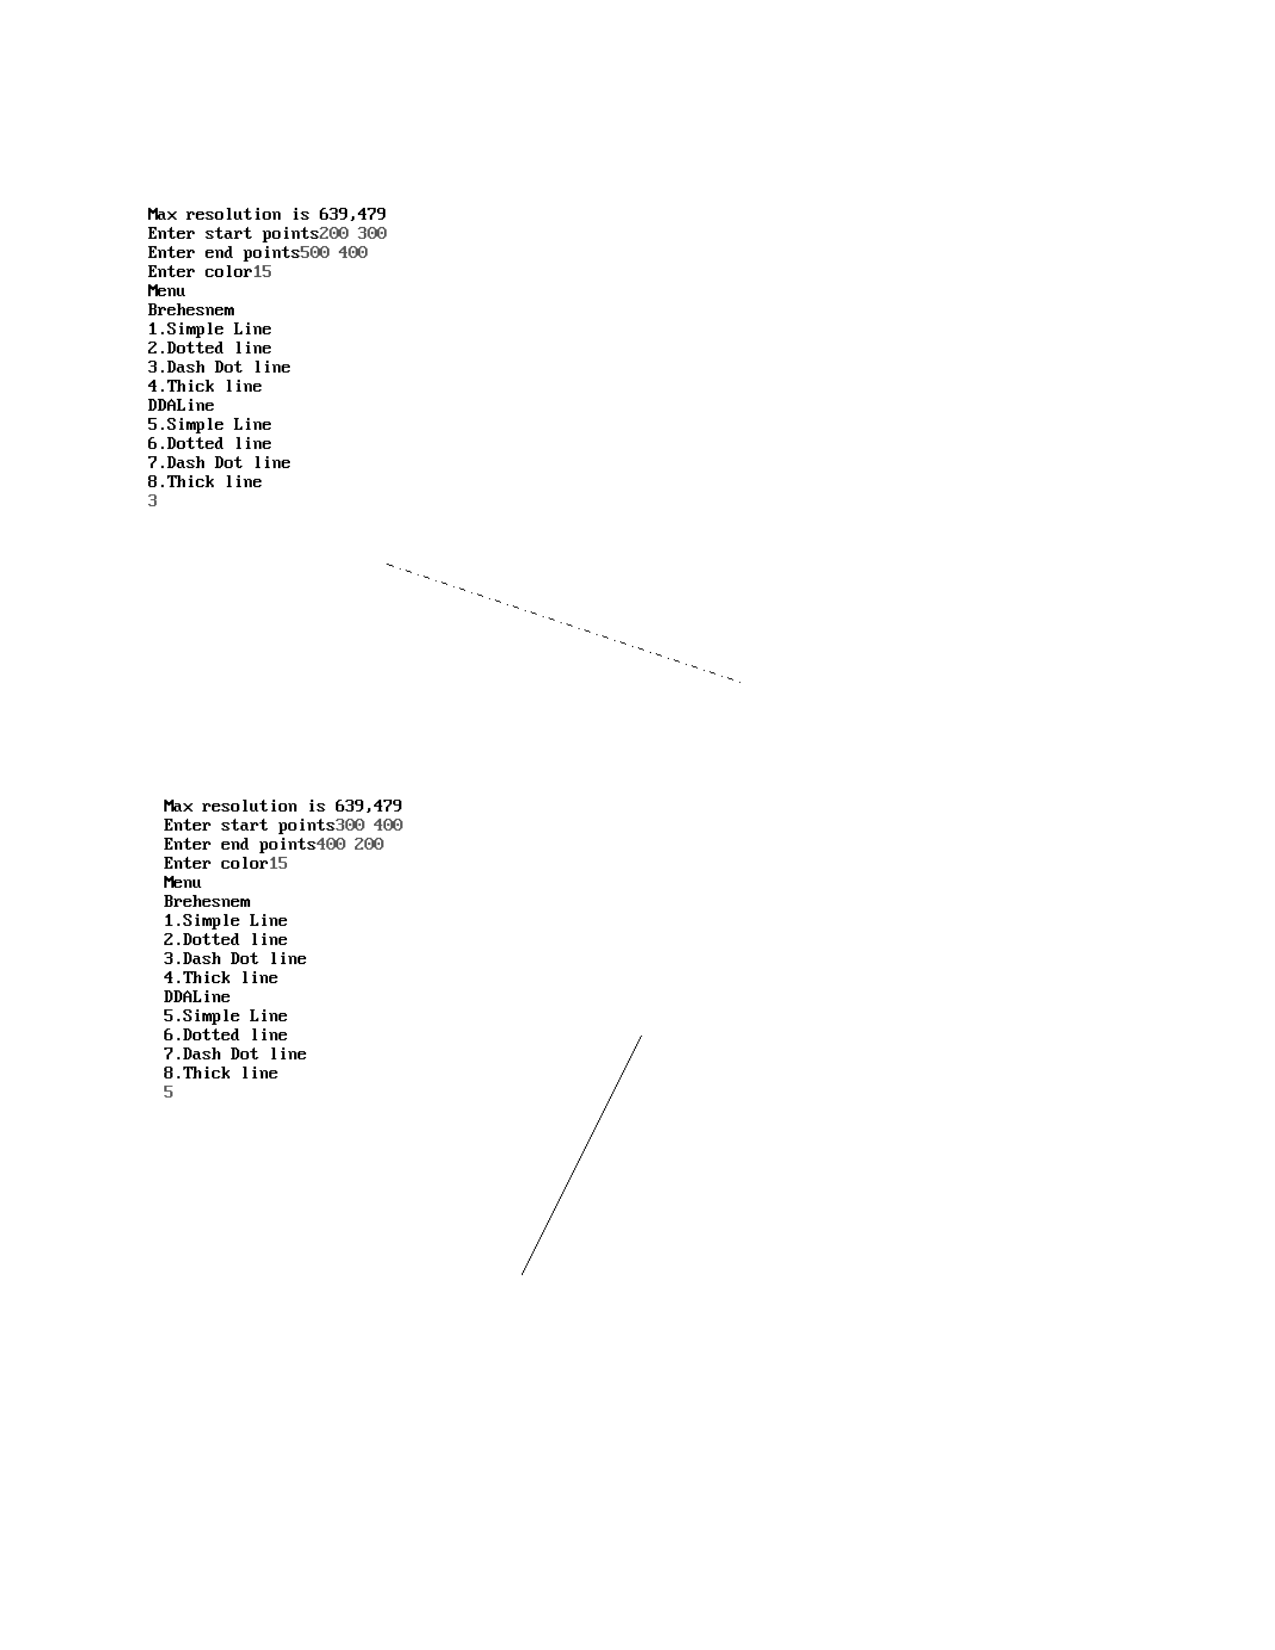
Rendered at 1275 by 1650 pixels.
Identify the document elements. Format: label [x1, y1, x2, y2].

picture [134, 196, 1110, 769]
picture [150, 789, 1125, 1361]
